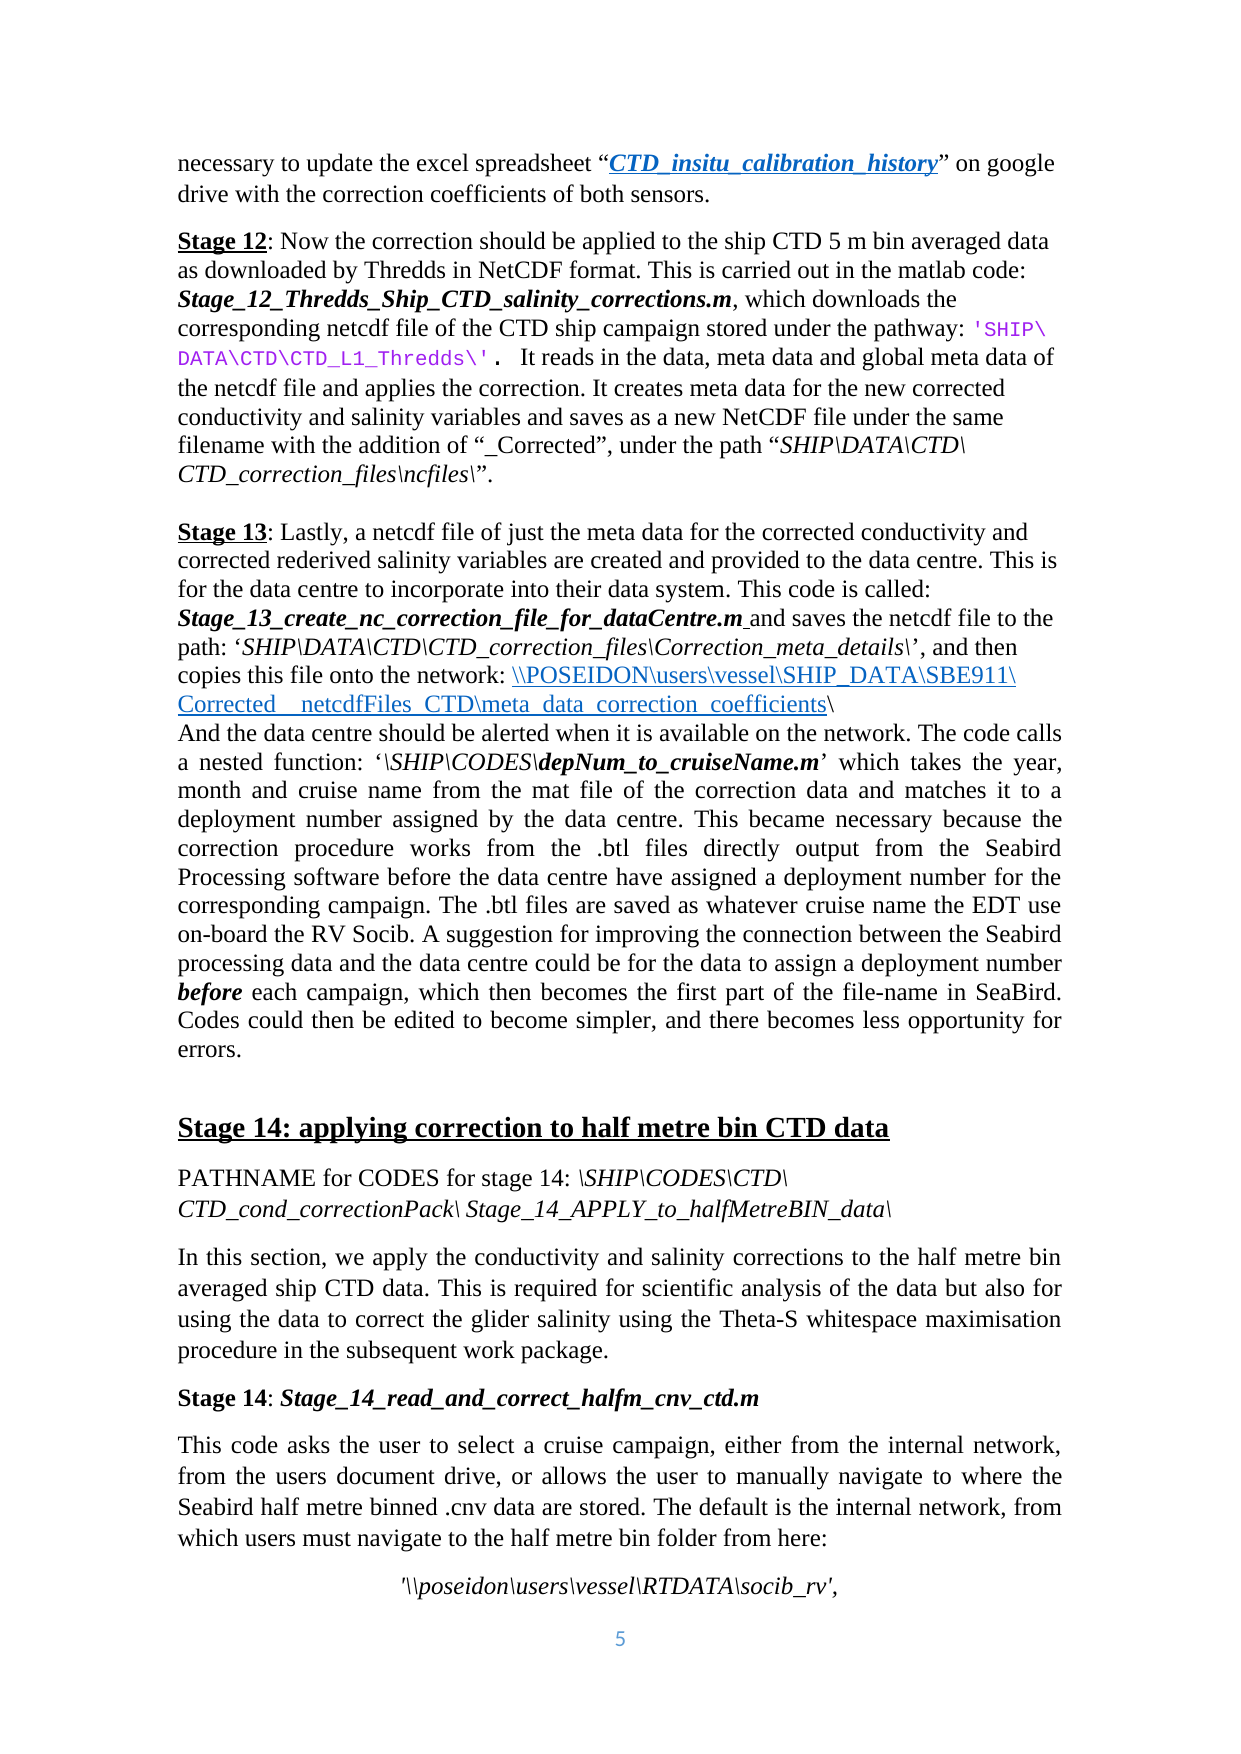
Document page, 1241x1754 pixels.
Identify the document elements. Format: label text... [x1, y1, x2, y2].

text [177, 148, 1063, 207]
text And the data centre should be alerted when it is available on the network. The code calls a nested function: ‘\SHIP\CODES\depNum_to_cruiseName.m’ which takes the year, month and cruise name from the mat file of the correction data and matches it to a deployment number assigned by the data centre. This became necessary because the correction procedure works from the .btl files directly output from the Seabird Processing software before the data centre have assigned a deployment number for the corresponding campaign. The .btl files are saved as whatever cruise name the EDT use on-board the RV Socib. A suggestion for improving the connection between the Seabird processing data and the data centre could be for the data to assign a deployment number before each campaign, which then becomes the first part of the file-name in SeaBird. Codes could then be edited to become simpler, and there becomes less opportunity for errors. [177, 718, 1063, 1063]
text '\\poseidon\users\vessel\RTDATA\socib_rv', [177, 1571, 1063, 1600]
text Stage 12: Now the correction should be applied to the ship CTD 5 m bin averaged data as downloaded by Thredds in NetCDF format. This is carried out in the matlab code: Stage_12_Thredds_Ship_CTD_salinity_corrections.m, which downloads the corresponding netcdf file of the CTD ship campaign stored under the pathway: 'SHIP\DATA\CTD\CTD_L1_Thredds\'. It reads in the data, meta data and global meta data of the netcdf file and applies the correction. It creates meta data for the new corrected conductivity and salinity variables and saves as a new NetCDF file under the same filename with the addition of “_Corrected”, under the path “SHIP\DATA\CTD\CTD_correction_files\ncfiles\”. [177, 226, 1063, 488]
text PATHNAME for CODES for stage 14: \SHIP\CODES\CTD\CTD_cond_correctionPack\ Stage_14_APPLY_to_halfMetreBIN_data\ [177, 1163, 1063, 1223]
text Stage 13: Lastly, a netcdf file of just the meta data for the corrected conductivity and corrected rederived salinity variables are created and provided to the data centre. This is for the data centre to incorporate into their data system. This code is called: Stage_13_create_nc_correction_file_for_dataCentre.m and saves the netcdf file to the path: ‘SHIP\DATA\CTD\CTD_correction_files\Correction_meta_details\’, and then copies this file onto the network: \\POSEIDON\users\vessel\SHIP_DATA\SBE911\Corrected__netcdfFiles_CTD\meta_data_correction_coefficients\ [177, 517, 1063, 718]
text Stage 14: Stage_14_read_and_correct_halfm_cnv_ctd.m [177, 1383, 1063, 1411]
text In this section, we apply the conductivity and salinity corrections to the half metre bin averaged ship CTD data. This is required for scientific analysis of the data but also for using the data to correct the glider salinity using the Theta-S whitespace maximisation procedure in the subsequent work package. [177, 1242, 1063, 1364]
text Stage 14: applying correction to half metre bin CTD data [177, 1110, 1063, 1143]
text This code asks the user to select a cruise campaign, either from the internal network, from the users document drive, or allows the user to manually navigate to where the Seabird half metre binned .cnv data are stored. The default is the internal network, from which users must navigate to the half metre bin folder from here: [177, 1430, 1063, 1552]
